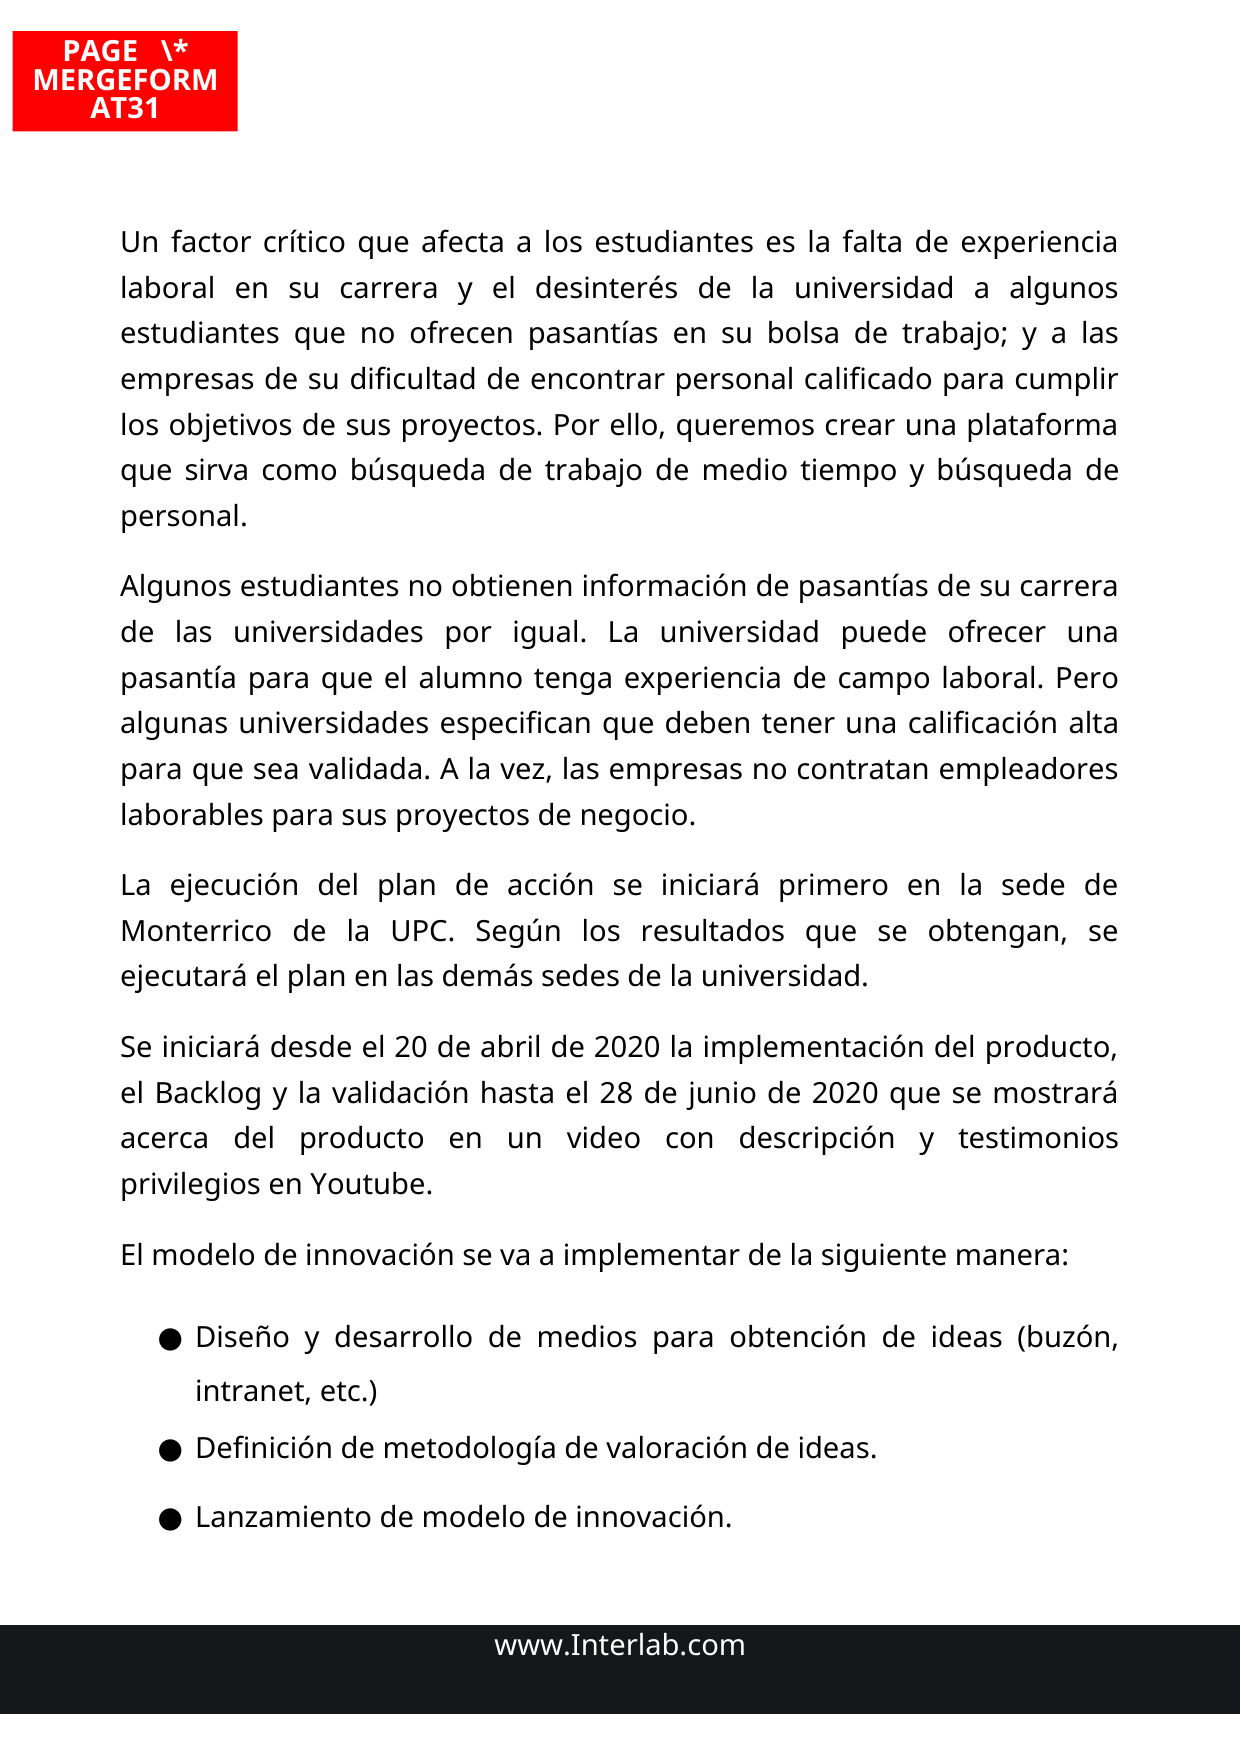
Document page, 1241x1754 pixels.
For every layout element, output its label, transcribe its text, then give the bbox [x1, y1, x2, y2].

list Definición de metodología de valoración de ideas. [157, 1416, 1120, 1476]
text Algunos estudiantes no obtienen información de pasantías de su carrera de las universidades por igual. La universidad puede ofrecer una pasantía para que el alumno tenga experiencia de campo laboral. Pero algunas universidades especifican que deben tener una calificación alta para que sea validada. A la vez, las empresas no contratan empleadores laborables para sus proyectos de negocio. [120, 566, 1120, 833]
text El modelo de innovación se va a implementar de la siguiente manera: [120, 1234, 1120, 1273]
list Lanzamiento de modelo de innovación. [157, 1484, 1120, 1544]
text Se iniciará desde el 20 de abril de 2020 la implementación del producto, el Backlog y la validación hasta el 28 de junio de 2020 que se mostrará acerca del producto en un video con descripción y testimonios privilegios en Youtube. [120, 1026, 1120, 1203]
list Diseño y desarrollo de medios para obtención de ideas (buzón, intranet, etc.) [157, 1304, 1120, 1410]
text Un factor crítico que afecta a los estudiantes es la falta de experiencia laboral en su carrera y el desinterés de la universidad a algunos estudiantes que no ofrecen pasantías en su bolsa de trabajo; y a las empresas de su dificultad de encontrar personal calificado para cumplir los objetivos de sus proyectos. Por ello, queremos crear una plataforma que sirva como búsqueda de trabajo de medio tiempo y búsqueda de personal. [120, 221, 1120, 535]
text La ejecución del plan de acción se iniciará primero en la sede de Monterrico de la UPC. Según los resultados que se obtengan, se ejecutará el plan en las demás sedes de la universidad. [120, 864, 1120, 995]
